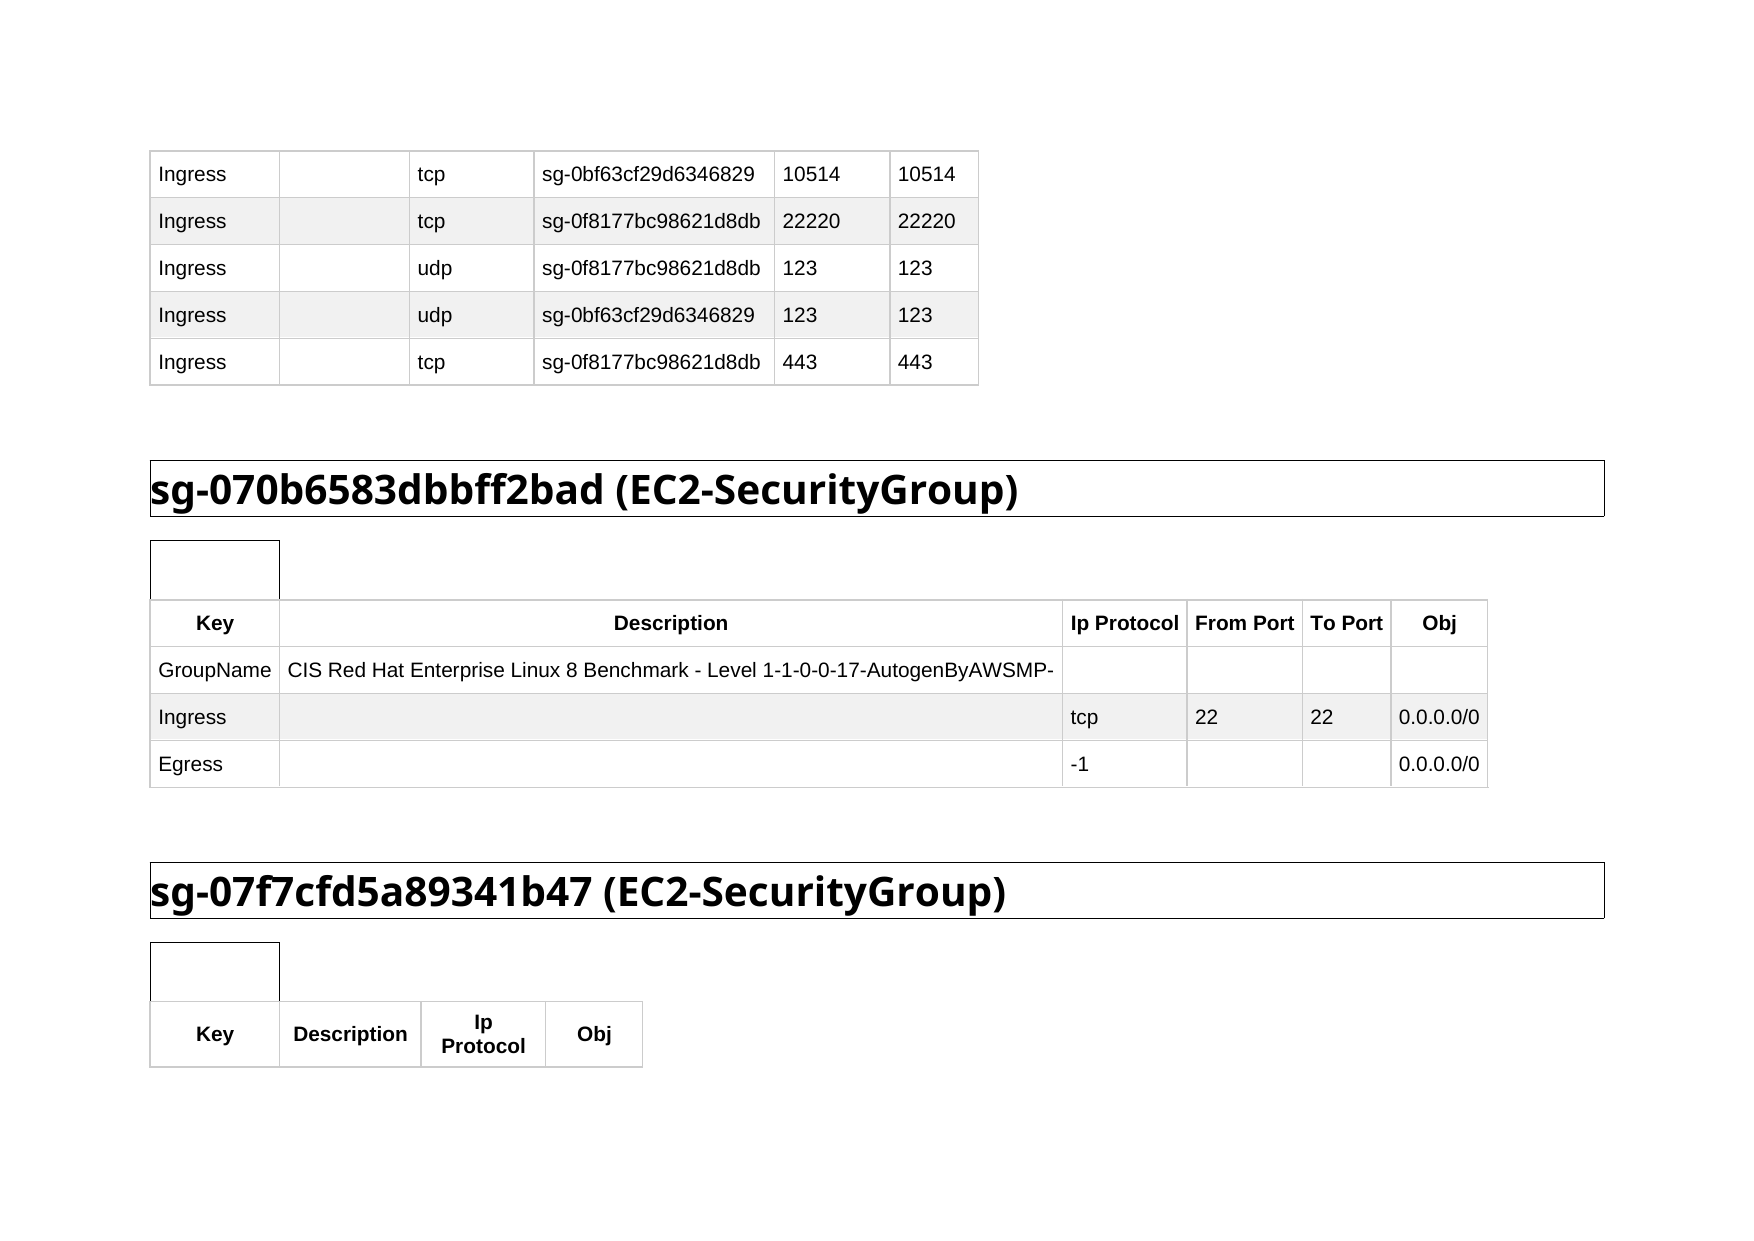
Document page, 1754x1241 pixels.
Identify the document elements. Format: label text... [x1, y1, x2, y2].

table_cell Ip Protocol [1063, 601, 1186, 646]
table_header [151, 541, 279, 599]
table_cell -1 [1063, 741, 1186, 786]
table_cell 22 [1303, 694, 1390, 739]
table_cell tcp [410, 152, 533, 197]
table_cell 10514 [775, 152, 889, 197]
table_cell [280, 292, 409, 337]
table_cell Ingress [151, 694, 279, 739]
table_cell 10514 [891, 152, 978, 197]
table_cell [1303, 741, 1390, 786]
table_cell sg-0bf63cf29d6346829 [535, 292, 774, 337]
table_cell Key [151, 1002, 279, 1066]
table_cell Egress [151, 741, 279, 786]
table_cell To Port [1303, 601, 1390, 646]
table_cell 443 [891, 339, 978, 384]
table_cell sg-0f8177bc98621d8db [535, 245, 774, 291]
table_cell [280, 741, 1062, 786]
table_cell [1188, 741, 1302, 786]
table_cell [1392, 647, 1487, 693]
table_cell 123 [775, 245, 889, 291]
table_cell Obj [546, 1002, 642, 1066]
table_cell [280, 152, 409, 197]
table_cell CIS Red Hat Enterprise Linux 8 Benchmark - Level 1-1-0-0-17-AutogenByAWSMP- [280, 647, 1062, 693]
table_cell Ingress [151, 152, 279, 197]
table_cell 123 [891, 245, 978, 291]
table_cell Ingress [151, 339, 279, 384]
table_cell tcp [410, 339, 533, 384]
table_cell [1188, 647, 1302, 693]
table_header [151, 943, 279, 1001]
text sg-07f7cfd5a89341b47 (EC2-SecurityGroup) [151, 863, 1604, 918]
table_cell udp [410, 245, 533, 291]
table_cell Ingress [151, 292, 279, 337]
table_cell Ip Protocol [422, 1002, 545, 1066]
table_cell 123 [775, 292, 889, 337]
table_cell Key [151, 601, 279, 646]
table_cell [280, 339, 409, 384]
table_cell 22 [1188, 694, 1302, 739]
table_cell [280, 245, 409, 291]
table_cell GroupName [151, 647, 279, 693]
table_cell sg-0f8177bc98621d8db [535, 339, 774, 384]
table_cell Description [280, 601, 1062, 646]
table_cell [280, 694, 1062, 739]
table_cell 0.0.0.0/0 [1392, 741, 1487, 786]
table_cell udp [410, 292, 533, 337]
table_cell sg-0f8177bc98621d8db [535, 198, 774, 244]
table_cell 123 [891, 292, 978, 337]
table_cell 0.0.0.0/0 [1392, 694, 1487, 739]
table_cell From Port [1188, 601, 1302, 646]
table_cell tcp [410, 198, 533, 244]
table_cell [1063, 647, 1186, 693]
table_cell 22220 [891, 198, 978, 244]
table_cell [1303, 647, 1390, 693]
table_cell [280, 198, 409, 244]
table_cell tcp [1063, 694, 1186, 739]
table_cell Obj [1392, 601, 1487, 646]
table_cell Ingress [151, 198, 279, 244]
table_cell Description [280, 1002, 420, 1066]
text sg-070b6583dbbff2bad (EC2-SecurityGroup) [151, 461, 1604, 516]
table_cell sg-0bf63cf29d6346829 [535, 152, 774, 197]
table_cell Ingress [151, 245, 279, 291]
table_cell 443 [775, 339, 889, 384]
table_cell 22220 [775, 198, 889, 244]
